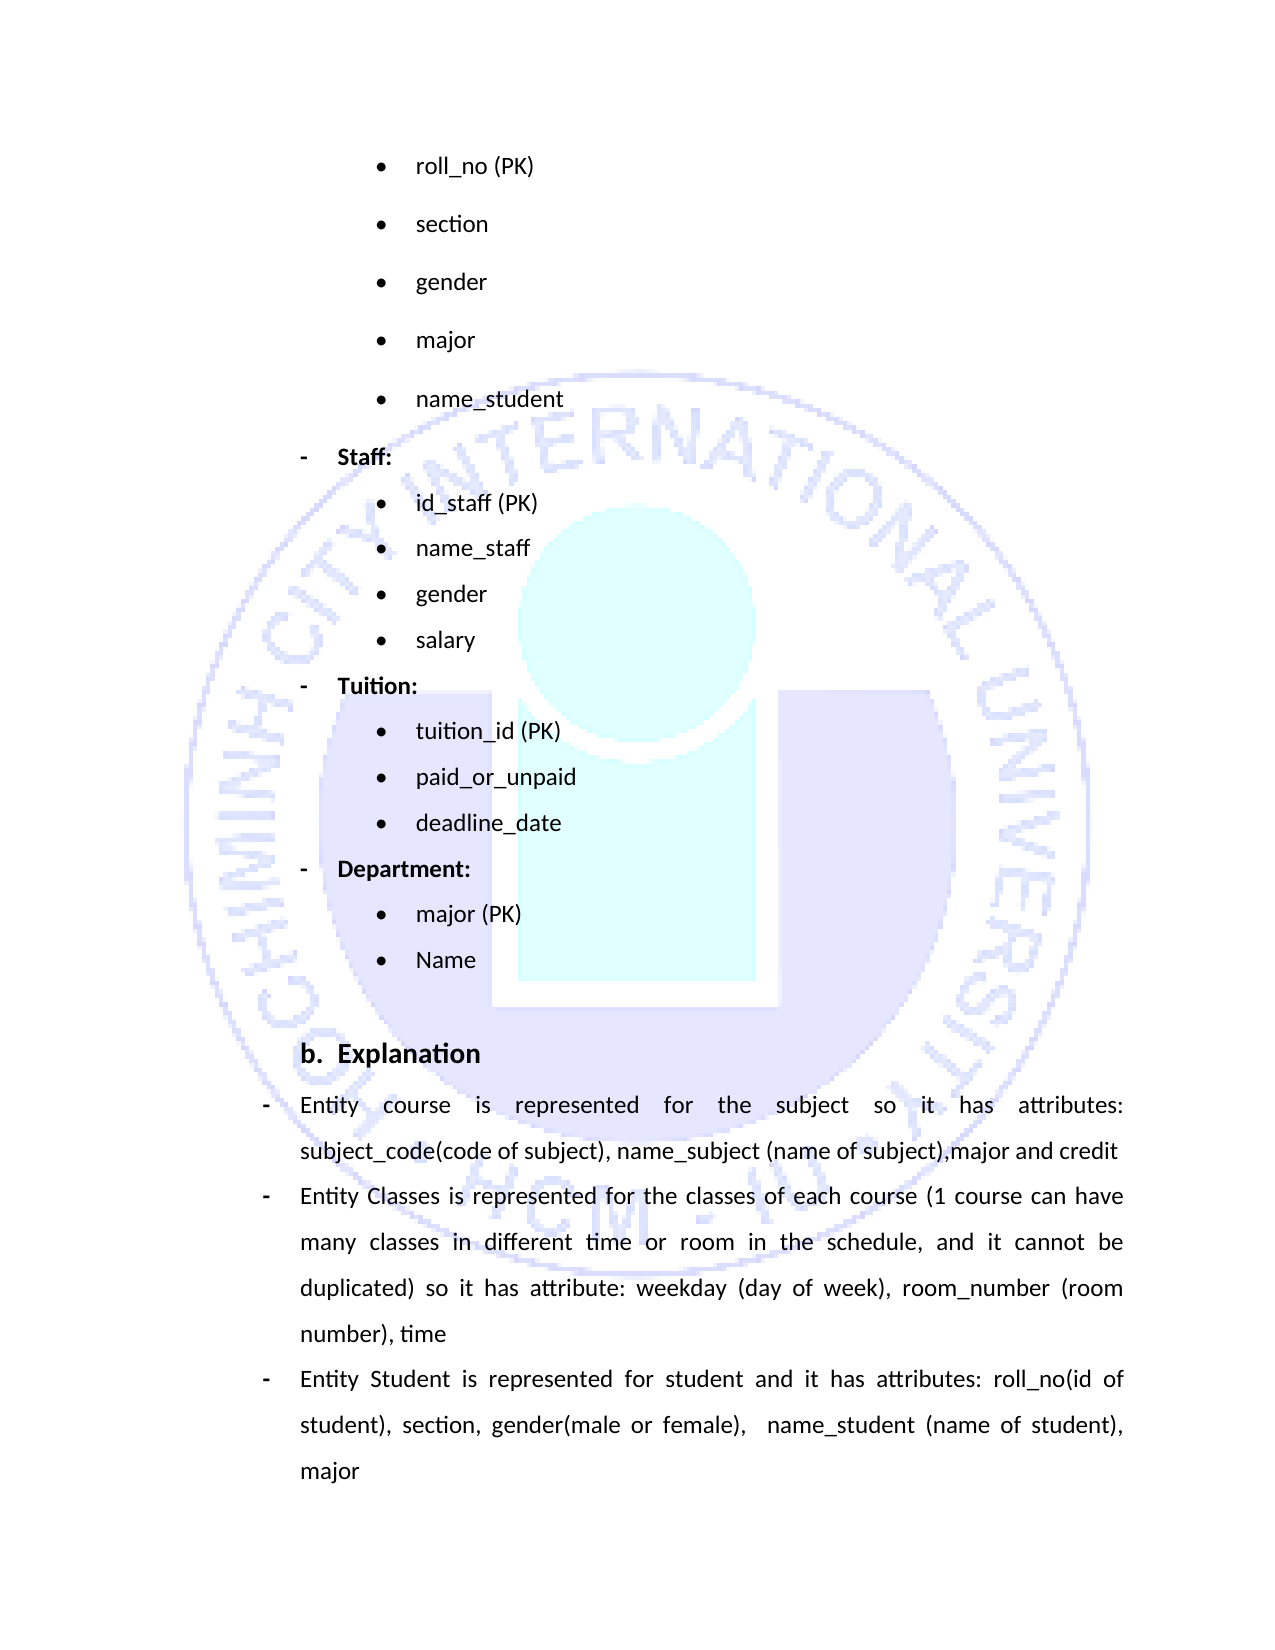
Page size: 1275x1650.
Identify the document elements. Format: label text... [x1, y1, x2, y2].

list • gender [375, 578, 1125, 609]
list Entity Student is represented for student and it has attributes: roll_no(id of student), section, gender(male or female), name_student (name of student), major [262, 1363, 1125, 1485]
text • section [375, 208, 1125, 239]
text • name_student [375, 383, 1125, 413]
list • paid_or_unpaid [375, 761, 1125, 792]
list Entity course is represented for the subject so it has attributes: subject_code(code of subject), name_subject (name of subject),major and credit [262, 1089, 1125, 1165]
list • major (PK) [300, 898, 1125, 929]
list • salary [375, 624, 1125, 654]
list • Name [300, 944, 1125, 975]
list • deadline_date [375, 807, 1125, 837]
text • roll_no (PK) [375, 150, 1125, 181]
list Explanation [300, 1036, 1125, 1071]
list • name_staff [375, 533, 1125, 563]
list Tuition: [300, 670, 1125, 700]
list Department: [300, 853, 1125, 883]
text • major [375, 325, 1125, 355]
text • gender [375, 266, 1125, 297]
list Entity Classes is represented for the classes of each course (1 course can have many classes in different time or room in the schedule, and it cannot be duplicated) so it has attribute: weekday (day of week), room_number (room number), time [262, 1181, 1125, 1348]
list • tuition_id (PK) [375, 716, 1125, 746]
list Staff: [300, 441, 1125, 472]
list • id_staff (PK) [375, 487, 1125, 517]
